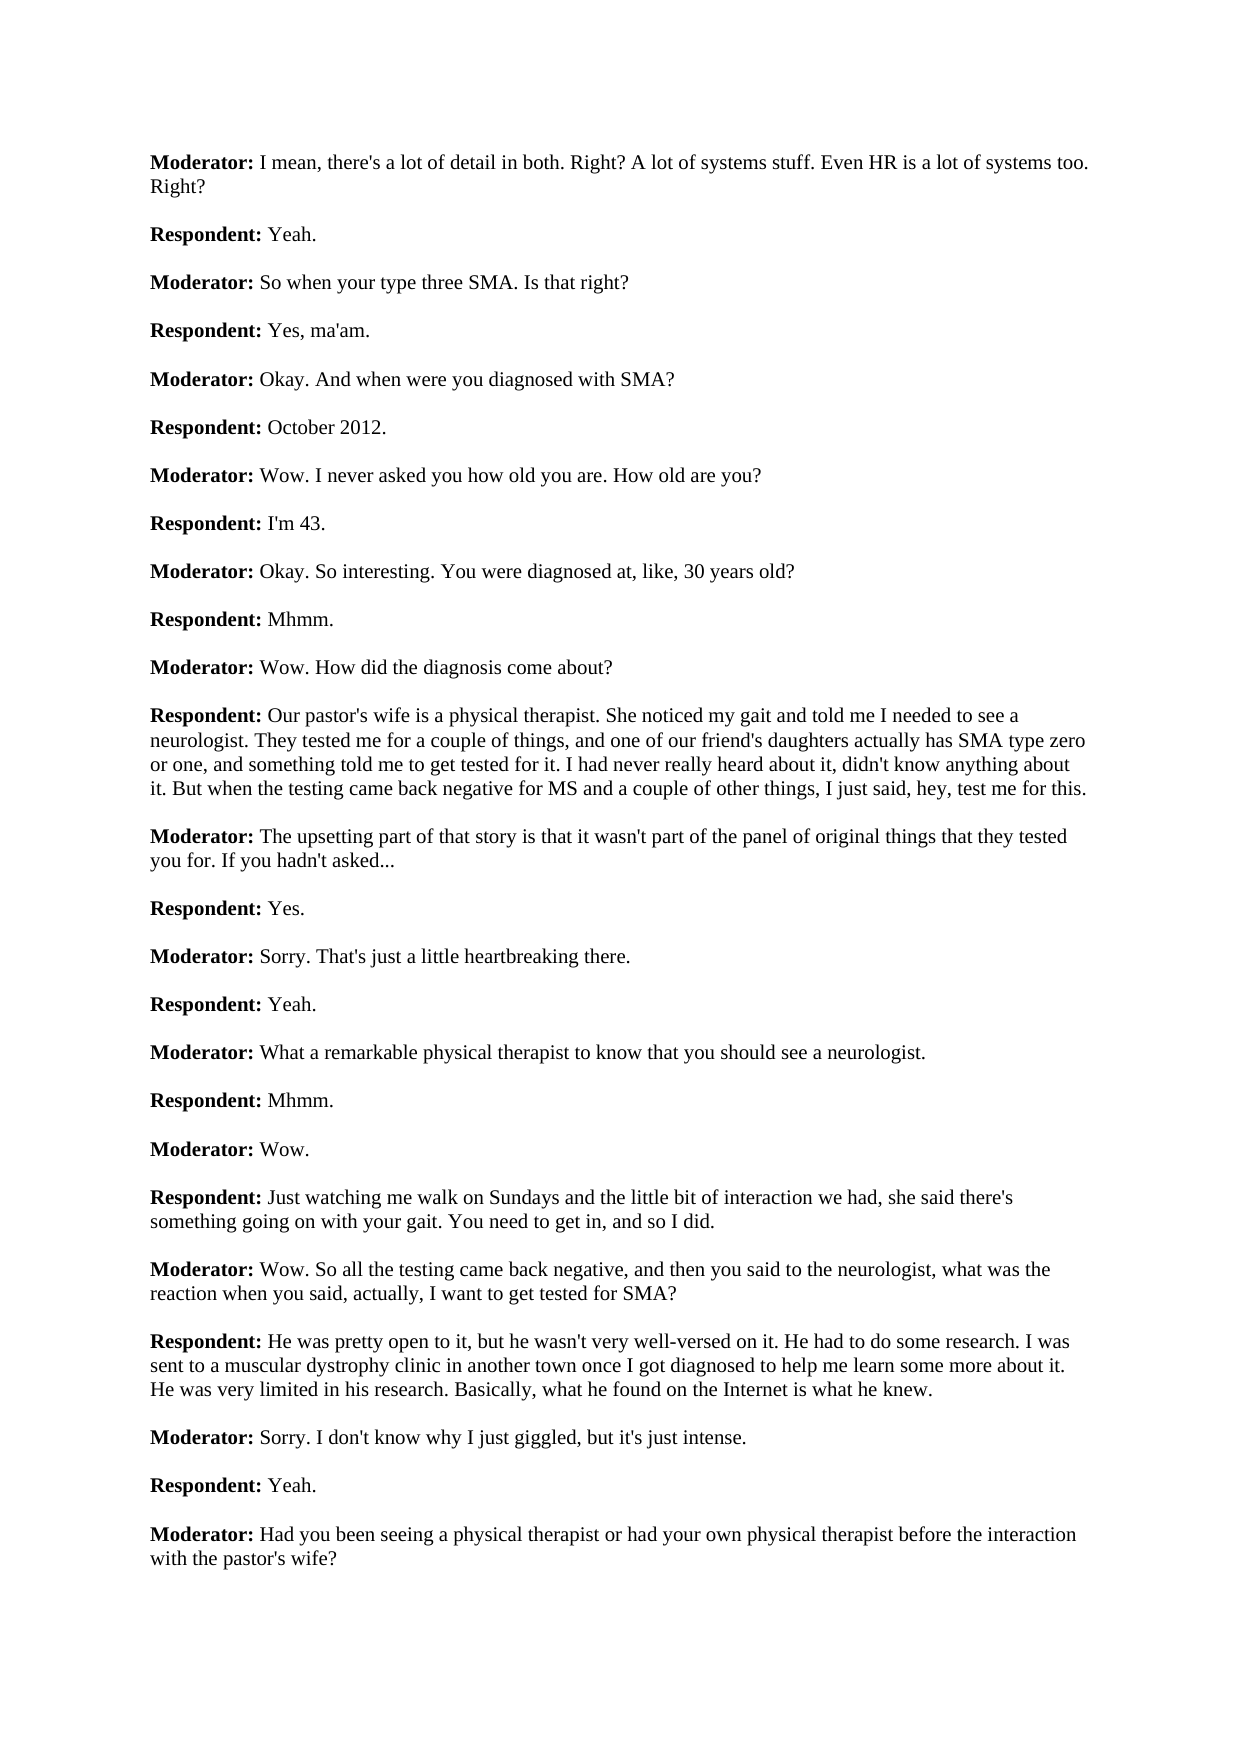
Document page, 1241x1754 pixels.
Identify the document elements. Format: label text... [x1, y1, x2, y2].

text Respondent: Yeah. [150, 992, 1090, 1016]
text Moderator: Wow. How did the diagnosis come about? [150, 655, 1090, 679]
text Moderator: So when your type three SMA. Is that right? [150, 270, 1090, 294]
text Moderator: Sorry. That's just a little heartbreaking there. [150, 944, 1090, 968]
text Moderator: Okay. And when were you diagnosed with SMA? [150, 367, 1090, 391]
text Respondent: Yes, ma'am. [150, 318, 1090, 342]
text Respondent: Just watching me walk on Sundays and the little bit of interaction we had, she said there's something going on with your gait. You need to get in, and so I did. [150, 1185, 1090, 1233]
text Moderator: Okay. So interesting. You were diagnosed at, like, 30 years old? [150, 559, 1090, 583]
text Respondent: Yeah. [150, 1473, 1090, 1497]
text Moderator: The upsetting part of that story is that it wasn't part of the panel of original things that they tested you for. If you hadn't asked... [150, 824, 1090, 872]
text Moderator: Wow. I never asked you how old you are. How old are you? [150, 463, 1090, 487]
text Moderator: Wow. [150, 1137, 1090, 1161]
text Respondent: Our pastor's wife is a physical therapist. She noticed my gait and told me I needed to see a neurologist. They tested me for a couple of things, and one of our friend's daughters actually has SMA type zero or one, and something told me to get tested for it. I had never really heard about it, didn't know anything about it. But when the testing came back negative for MS and a couple of other things, I just said, hey, test me for this. [150, 703, 1090, 800]
text Respondent: I'm 43. [150, 511, 1090, 535]
text Moderator: What a remarkable physical therapist to know that you should see a neurologist. [150, 1040, 1090, 1064]
text Moderator: Had you been seeing a physical therapist or had your own physical therapist before the interaction with the pastor's wife? [150, 1522, 1090, 1570]
text Respondent: Mhmm. [150, 1088, 1090, 1112]
text Respondent: Yeah. [150, 222, 1090, 246]
text Respondent: October 2012. [150, 415, 1090, 439]
text Respondent: Yes. [150, 896, 1090, 920]
text Moderator: Wow. So all the testing came back negative, and then you said to the neurologist, what was the reaction when you said, actually, I want to get tested for SMA? [150, 1257, 1090, 1305]
text Moderator: I mean, there's a lot of detail in both. Right? A lot of systems stuff. Even HR is a lot of systems too. Right? [150, 150, 1090, 198]
text Moderator: Sorry. I don't know why I just giggled, but it's just intense. [150, 1425, 1090, 1449]
text Respondent: He was pretty open to it, but he wasn't very well-versed on it. He had to do some research. I was sent to a muscular dystrophy clinic in another town once I got diagnosed to help me learn some more about it. He was very limited in his research. Basically, what he found on the Internet is what he knew. [150, 1329, 1090, 1401]
text Respondent: Mhmm. [150, 607, 1090, 631]
